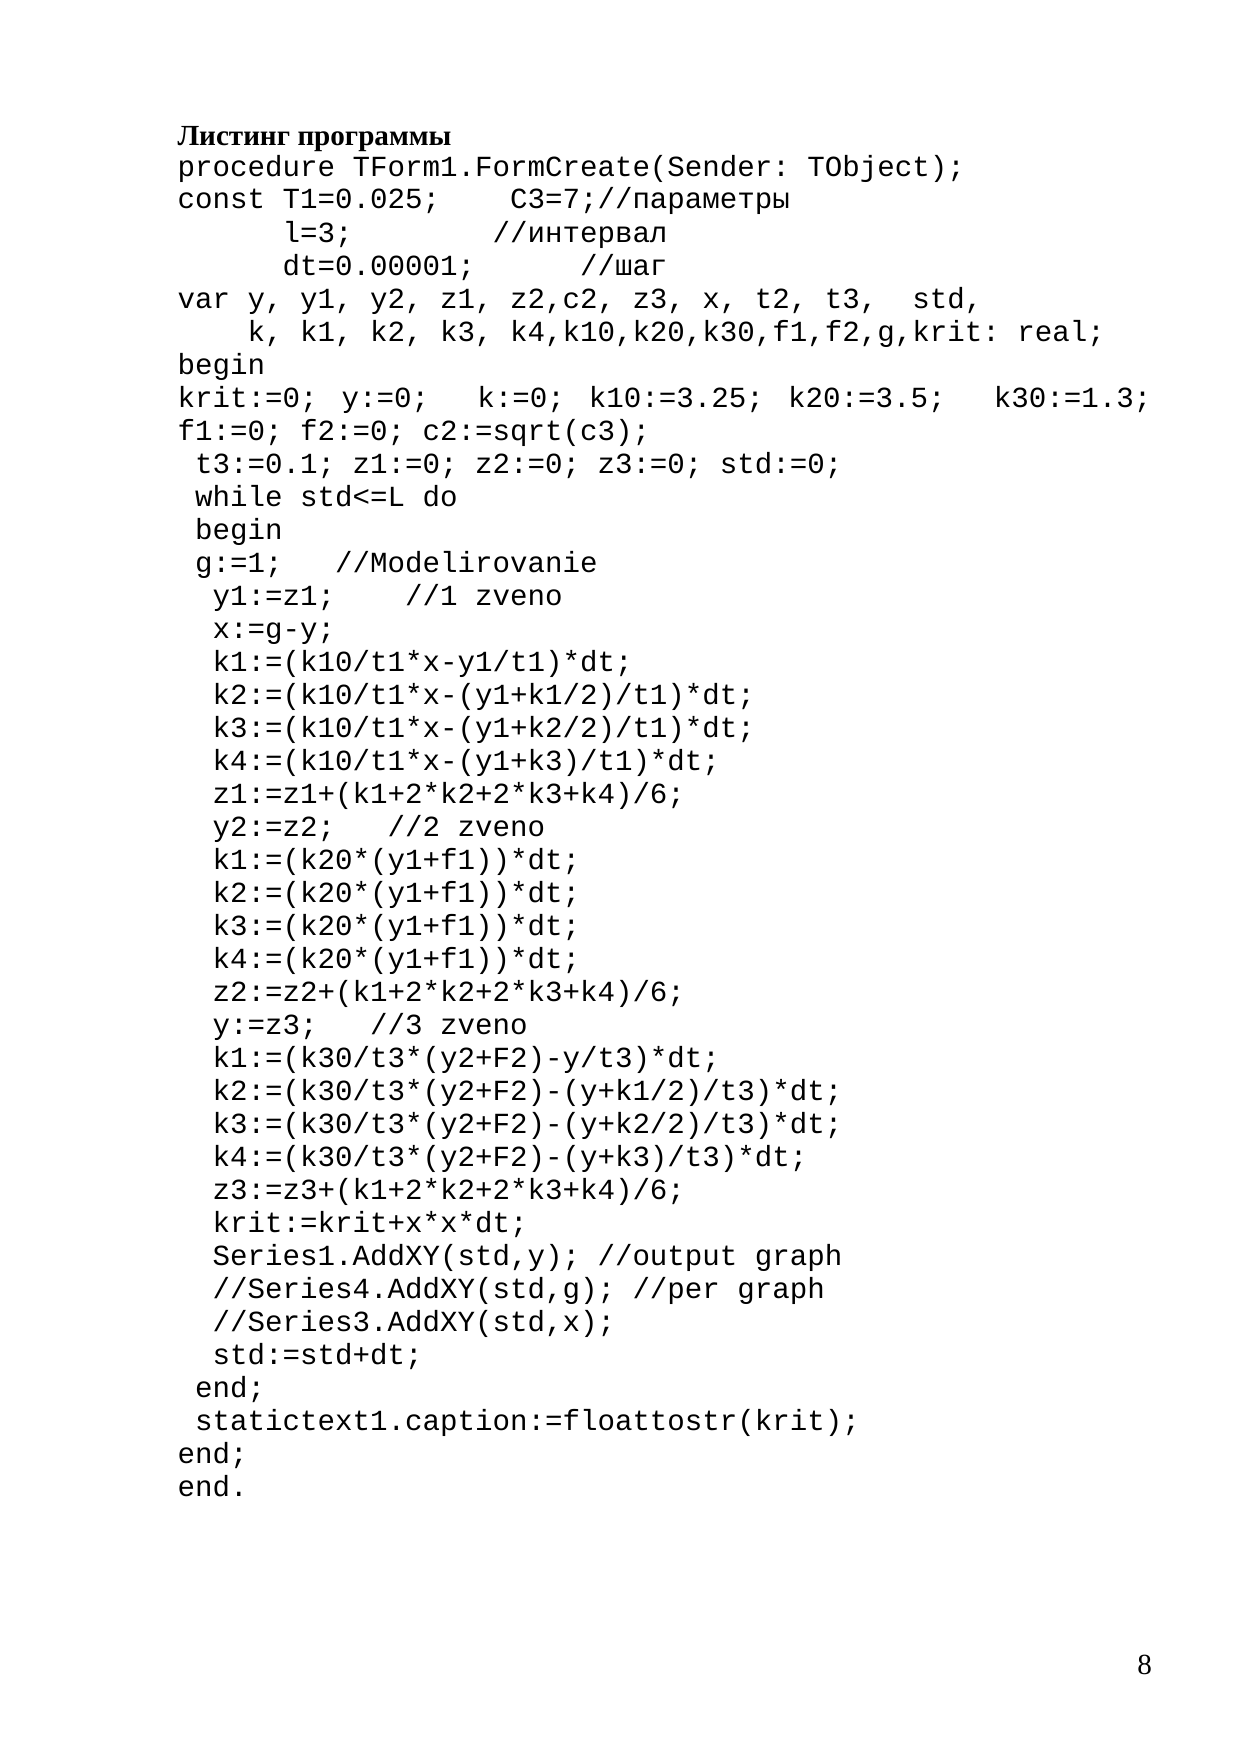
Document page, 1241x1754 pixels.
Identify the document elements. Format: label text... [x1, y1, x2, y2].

text g:=1; //Modelirovanie [177, 548, 1152, 581]
text k3:=(k30/t3*(y2+F2)-(y+k2/2)/t3)*dt; [177, 1109, 1152, 1142]
text while std<=L do [177, 482, 1152, 515]
text begin [177, 350, 1152, 383]
text std:=std+dt; [177, 1340, 1152, 1373]
text z3:=z3+(k1+2*k2+2*k3+k4)/6; [177, 1175, 1152, 1208]
text k3:=(k10/t1*x-(y1+k2/2)/t1)*dt; [177, 713, 1152, 746]
text k1:=(k30/t3*(y2+F2)-y/t3)*dt; [177, 1043, 1152, 1076]
text krit:=0; y:=0; k:=0; k10:=3.25; k20:=3.5; k30:=1.3; f1:=0; f2:=0; c2:=sqrt(c3); [177, 383, 1152, 449]
text krit:=krit+x*x*dt; [177, 1208, 1152, 1241]
text begin [177, 515, 1152, 548]
text z1:=z1+(k1+2*k2+2*k3+k4)/6; [177, 779, 1152, 812]
text end; [177, 1439, 1152, 1472]
text Series1.AddXY(std,y); //output graph [177, 1241, 1152, 1274]
text y:=z3; //3 zveno [177, 1010, 1152, 1043]
text //Series4.AddXY(std,g); //per graph [177, 1274, 1152, 1307]
text dt=0.00001; //шаг [177, 251, 1152, 284]
text statictext1.caption:=floattostr(krit); [177, 1406, 1152, 1439]
text Листинг программы [177, 118, 1152, 152]
text var y, y1, y2, z1, z2,c2, z3, x, t2, t3, std, [177, 284, 1152, 317]
text x:=g-y; [177, 614, 1152, 647]
text y1:=z1; //1 zveno [177, 581, 1152, 614]
text k2:=(k10/t1*x-(y1+k1/2)/t1)*dt; [177, 680, 1152, 713]
text l=3; //интервал [177, 218, 1152, 251]
text k3:=(k20*(y1+f1))*dt; [177, 911, 1152, 944]
text end; [177, 1373, 1152, 1406]
text procedure TForm1.FormCreate(Sender: TObject); [177, 152, 1152, 185]
text //Series3.AddXY(std,x); [177, 1307, 1152, 1340]
text k1:=(k10/t1*x-y1/t1)*dt; [177, 647, 1152, 680]
text t3:=0.1; z1:=0; z2:=0; z3:=0; std:=0; [177, 449, 1152, 482]
text k4:=(k10/t1*x-(y1+k3)/t1)*dt; [177, 746, 1152, 779]
text k2:=(k20*(y1+f1))*dt; [177, 878, 1152, 911]
text y2:=z2; //2 zveno [177, 812, 1152, 845]
text k2:=(k30/t3*(y2+F2)-(y+k1/2)/t3)*dt; [177, 1076, 1152, 1109]
text k, k1, k2, k3, k4,k10,k20,k30,f1,f2,g,krit: real; [177, 317, 1152, 350]
text k4:=(k20*(y1+f1))*dt; [177, 944, 1152, 977]
text z2:=z2+(k1+2*k2+2*k3+k4)/6; [177, 977, 1152, 1010]
text const T1=0.025; C3=7;//параметры [177, 185, 1152, 218]
text end. [177, 1472, 1152, 1506]
text k1:=(k20*(y1+f1))*dt; [177, 845, 1152, 878]
text k4:=(k30/t3*(y2+F2)-(y+k3)/t3)*dt; [177, 1142, 1152, 1175]
